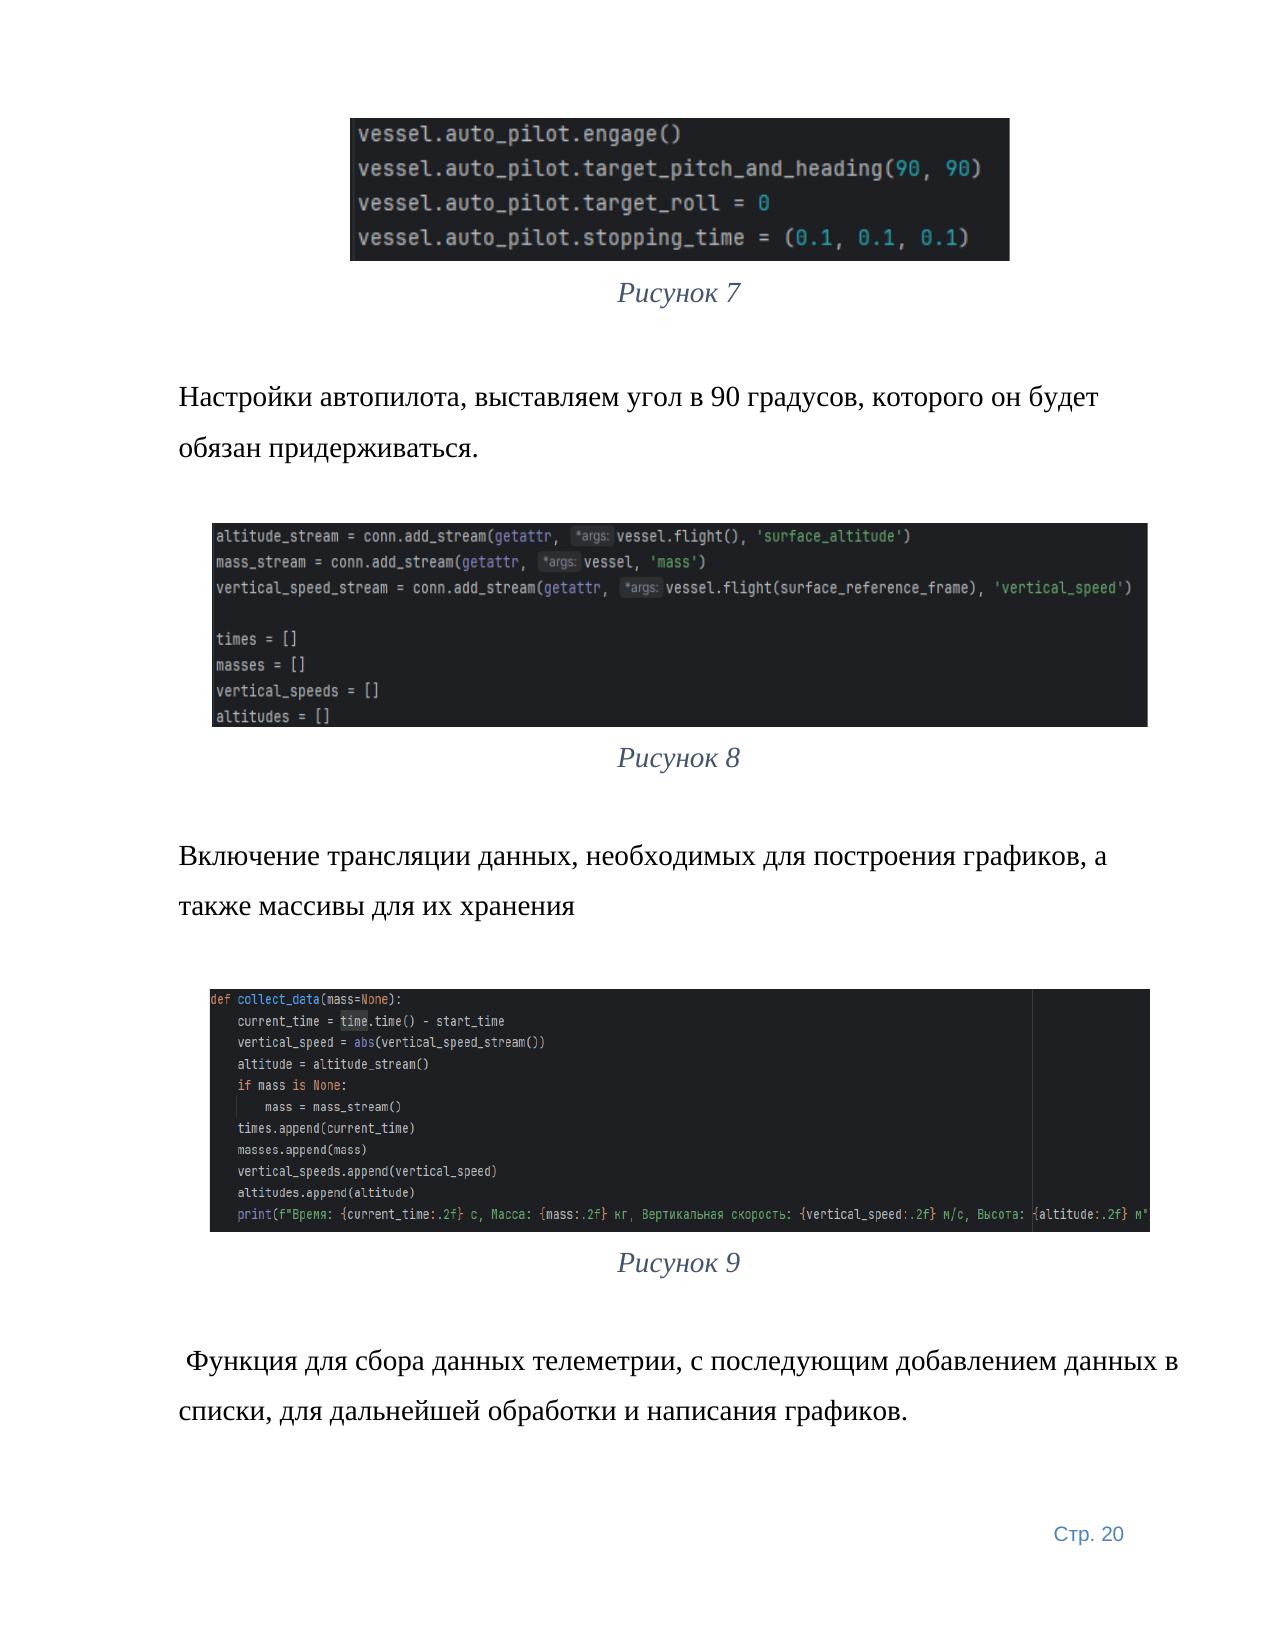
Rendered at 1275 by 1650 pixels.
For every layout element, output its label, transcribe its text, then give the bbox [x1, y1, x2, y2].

text Рисунок 9 [178, 1246, 1181, 1279]
text Рисунок 7 [178, 275, 1181, 308]
text Функция для сбора данных телеметрии, с последующим добавлением данных в списки, для дальнейшей обработки и написания графиков. [178, 1343, 1181, 1470]
text Рисунок 8 [178, 741, 1181, 774]
picture [209, 989, 1150, 1232]
picture [212, 523, 1148, 727]
text Настройки автопилота, выставляем угол в 90 градусов, которого он будет обязан придерживаться. [178, 379, 1181, 463]
picture [350, 118, 1010, 261]
text Включение трансляции данных, необходимых для построения графиков, а также массивы для их хранения [178, 838, 1181, 922]
